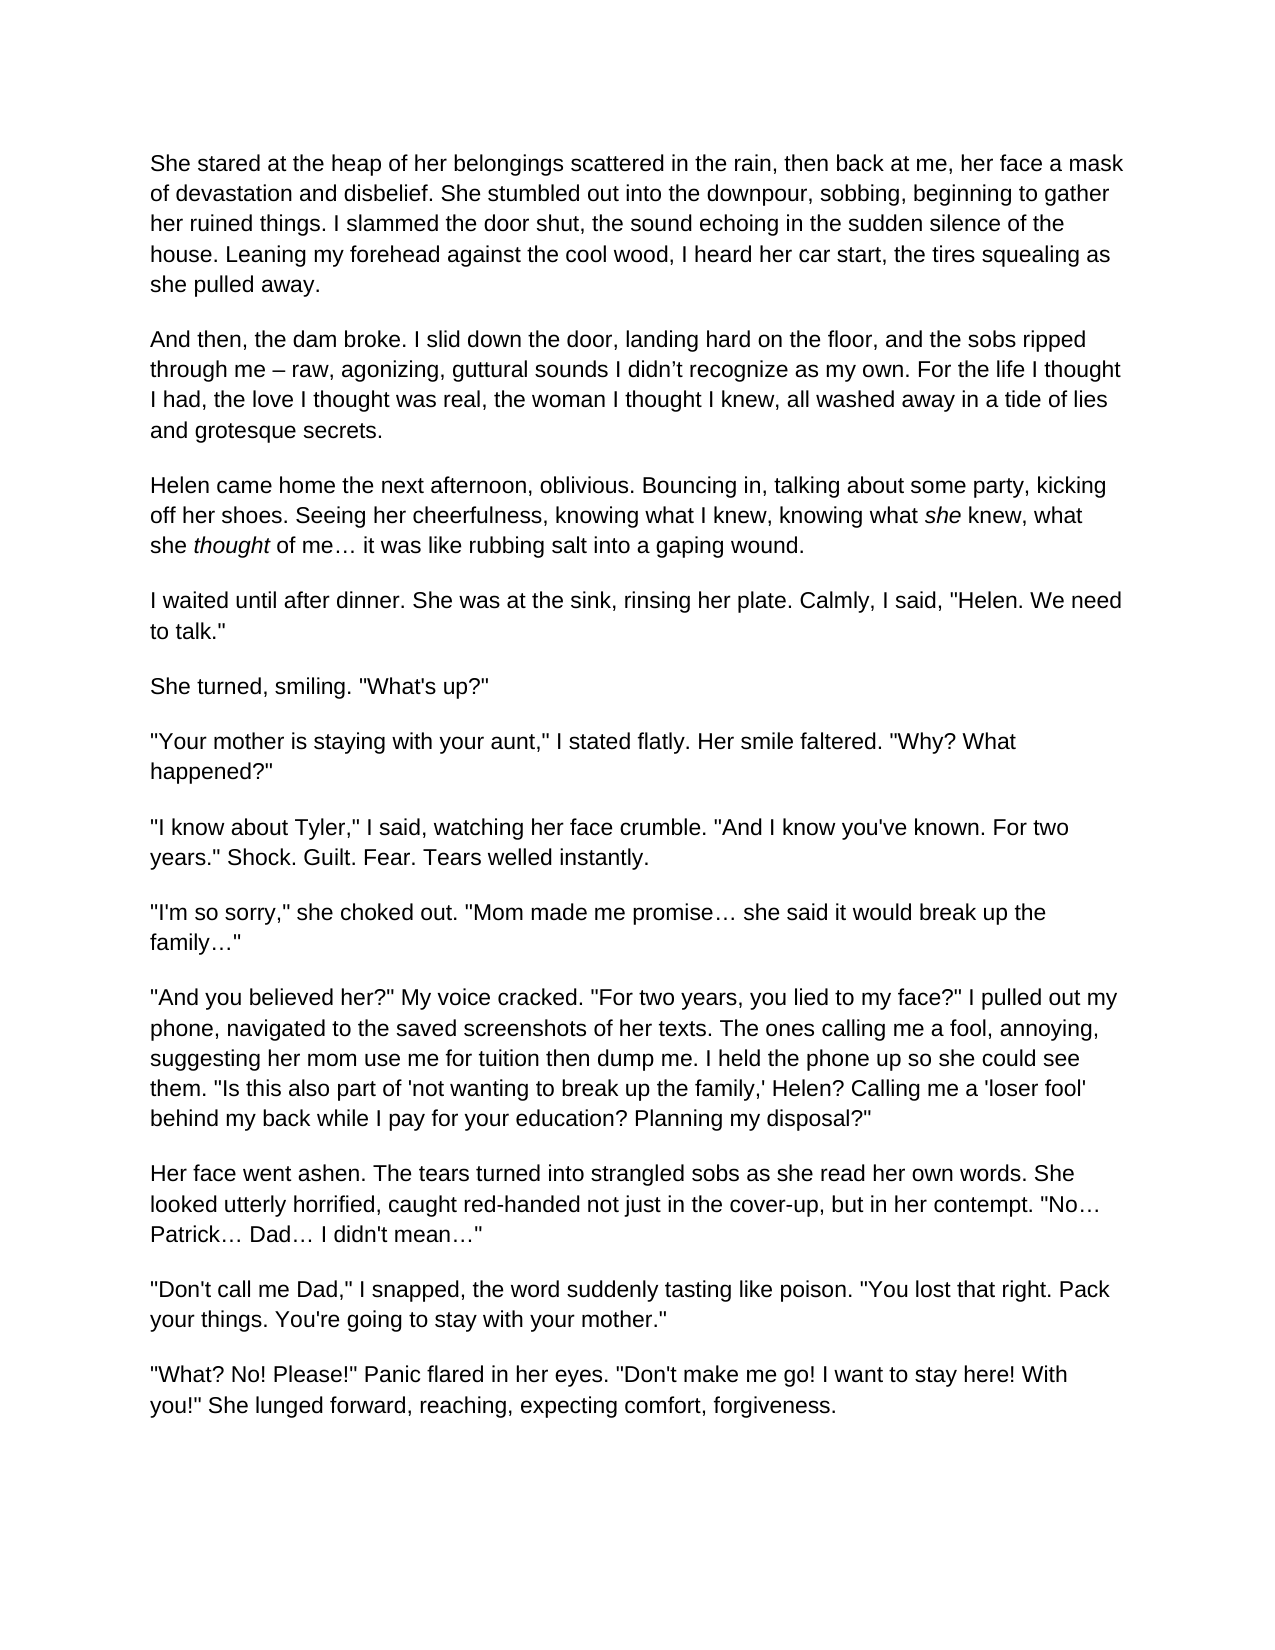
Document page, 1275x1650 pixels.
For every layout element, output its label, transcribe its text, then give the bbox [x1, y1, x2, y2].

text Her face went ashen. The tears turned into strangled sobs as she read her own words. She looked utterly horrified, caught red-handed not just in the cover-up, but in her contempt. "No… Patrick… Dad… I didn't mean…" [150, 1160, 1125, 1247]
text And then, the dam broke. I slid down the door, landing hard on the floor, and the sobs ripped through me – raw, agonizing, guttural sounds I didn’t recognize as my own. For the life I thought I had, the love I thought was real, the woman I thought I knew, all washed away in a tide of lies and grotesque secrets. [150, 326, 1125, 443]
text "I'm so sorry," she choked out. "Mom made me promise… she said it would break up the family…" [150, 899, 1125, 956]
text She stared at the heap of her belongings scattered in the rain, then back at me, her face a mask of devastation and disbelief. She stumbled out into the downpour, sobbing, beginning to gather her ruined things. I slammed the door shut, the sound echoing in the sudden silence of the house. Leaning my forehead against the cool wood, I heard her car start, the tires squealing as she pulled away. [150, 150, 1125, 297]
text "Your mother is staying with your aunt," I stated flatly. Her smile faltered. "Why? What happened?" [150, 728, 1125, 785]
text "What? No! Please!" Panic flared in her eyes. "Don't make me go! I want to stay here! With you!" She lunged forward, reaching, expecting comfort, forgiveness. [150, 1361, 1125, 1418]
text She turned, smiling. "What's up?" [150, 673, 1125, 699]
text I waited until after dinner. She was at the sink, rinsing her plate. Calmly, I said, "Helen. We need to talk." [150, 587, 1125, 644]
text "And you believed her?" My voice cracked. "For two years, you lied to my face?" I pulled out my phone, navigated to the saved screenshots of her texts. The ones calling me a fool, annoying, suggesting her mom use me for tuition then dump me. I held the phone up so she could see them. "Is this also part of 'not wanting to break up the family,' Helen? Calling me a 'loser fool' behind my back while I pay for your education? Planning my disposal?" [150, 984, 1125, 1132]
text Helen came home the next afternoon, oblivious. Bouncing in, talking about some party, kicking off her shoes. Seeing her cheerfulness, knowing what I knew, knowing what she knew, what she thought of me… it was like rubbing salt into a gaping wound. [150, 472, 1125, 559]
text "Don't call me Dad," I snapped, the word suddenly tasting like poison. "You lost that right. Pack your things. You're going to stay with your mother." [150, 1276, 1125, 1333]
text "I know about Tyler," I said, watching her face crumble. "And I know you've known. For two years." Shock. Guilt. Fear. Tears welled instantly. [150, 813, 1125, 870]
